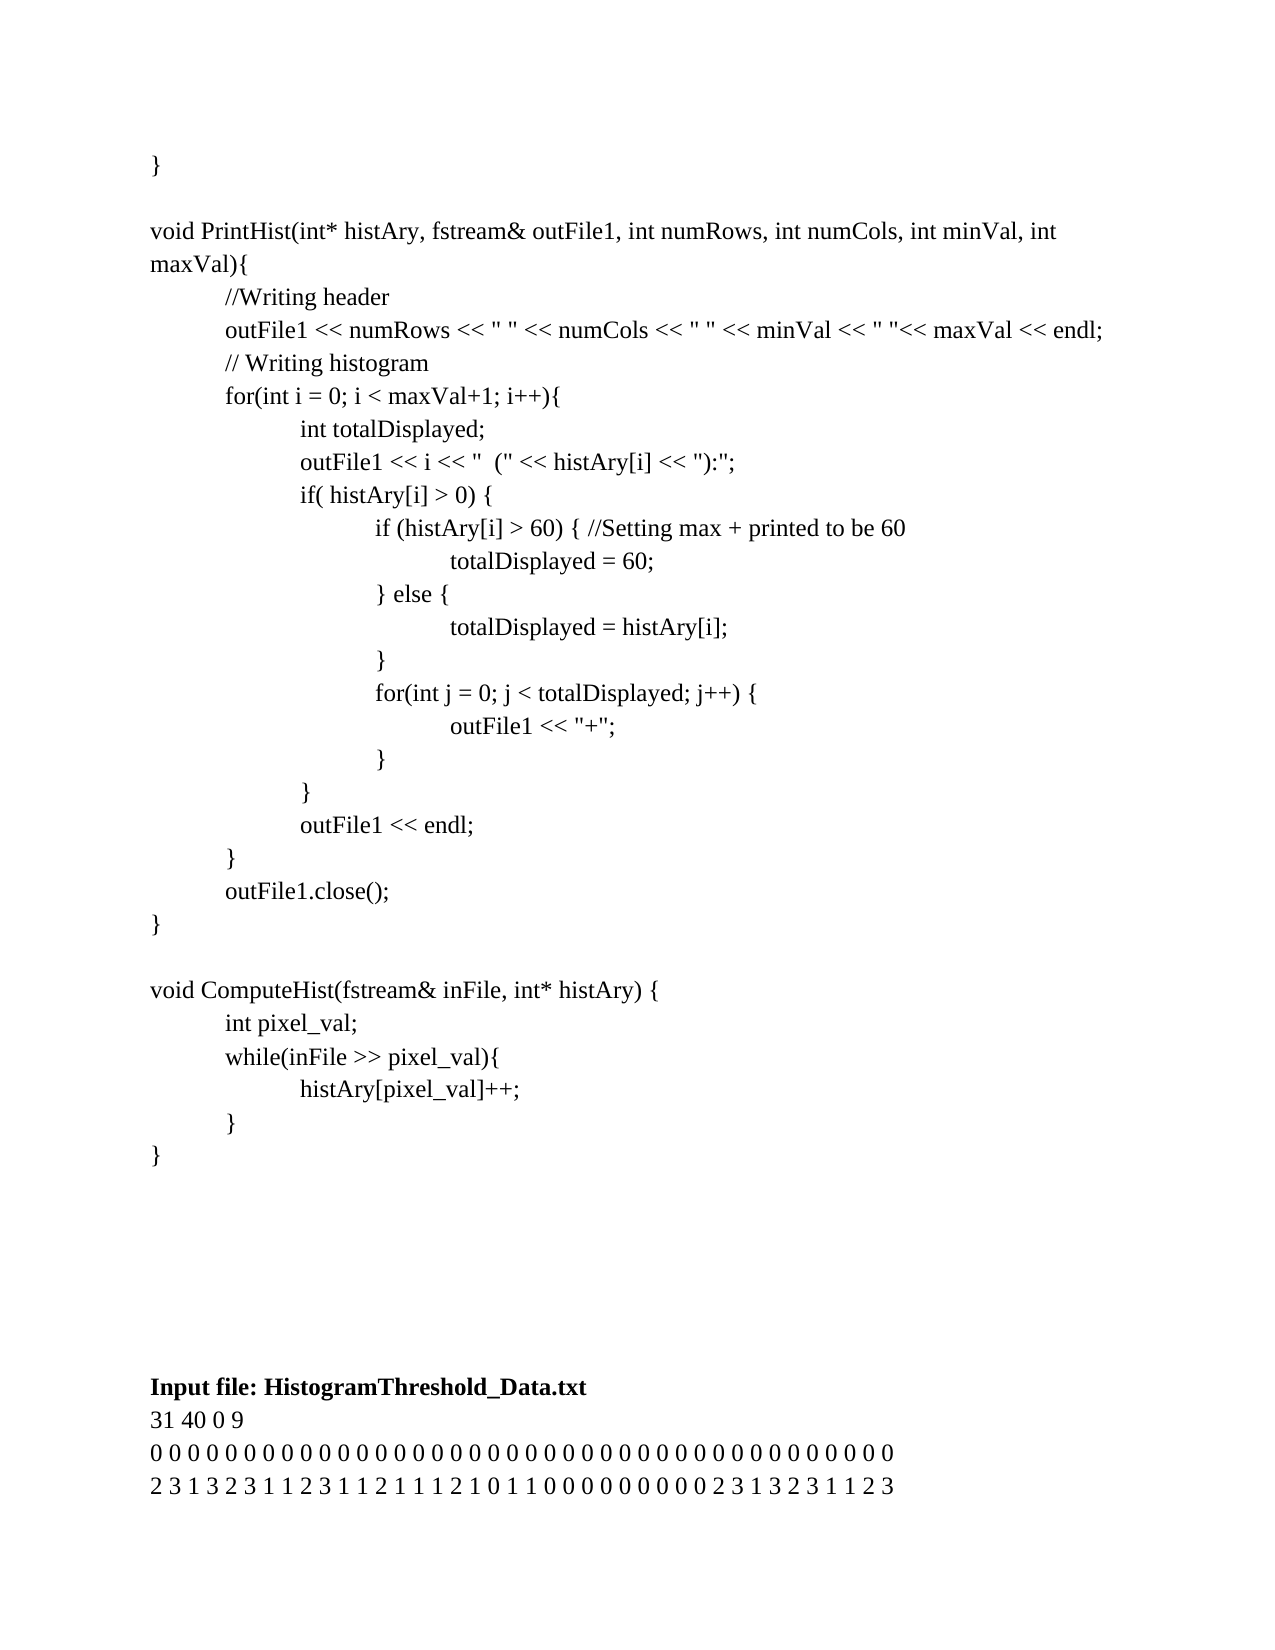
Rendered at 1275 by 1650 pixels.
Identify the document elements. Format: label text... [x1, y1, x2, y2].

text } [150, 909, 1125, 938]
text void ComputeHist(fstream& inFile, int* histAry) { [150, 976, 1125, 1004]
text } [150, 1108, 1125, 1136]
text // Writing histogram [150, 348, 1125, 377]
text if( histAry[i] > 0) { [150, 480, 1125, 509]
text histAry[pixel_val]++; [150, 1074, 1125, 1103]
text outFile1 << i << " (" << histAry[i] << "):"; [150, 447, 1125, 476]
text } [150, 744, 1125, 773]
text outFile1.close(); [150, 876, 1125, 905]
text 31 40 0 9 [150, 1405, 1125, 1433]
text int totalDisplayed; [150, 414, 1125, 443]
text for(int j = 0; j < totalDisplayed; j++) { [150, 678, 1125, 707]
text while(inFile >> pixel_val){ [150, 1042, 1125, 1070]
text } [150, 1141, 1125, 1169]
text 0 0 0 0 0 0 0 0 0 0 0 0 0 0 0 0 0 0 0 0 0 0 0 0 0 0 0 0 0 0 0 0 0 0 0 0 0 0 0 0 [150, 1438, 1125, 1467]
text //Writing header [150, 282, 1125, 311]
text } [150, 777, 1125, 806]
text } [150, 150, 1125, 179]
text 2 3 1 3 2 3 1 1 2 3 1 1 2 1 1 1 2 1 0 1 1 0 0 0 0 0 0 0 0 0 2 3 1 3 2 3 1 1 2 3 [150, 1471, 1125, 1499]
text } [150, 645, 1125, 674]
text Input file: HistogramThreshold_Data.txt [150, 1372, 1125, 1401]
text } else { [150, 579, 1125, 608]
text outFile1 << endl; [150, 810, 1125, 839]
text totalDisplayed = 60; [150, 546, 1125, 575]
text } [150, 843, 1125, 872]
text outFile1 << numRows << " " << numCols << " " << minVal << " "<< maxVal << endl; [150, 315, 1125, 344]
text if (histAry[i] > 60) { //Setting max + printed to be 60 [150, 513, 1125, 542]
text totalDisplayed = histAry[i]; [150, 612, 1125, 641]
text for(int i = 0; i < maxVal+1; i++){ [150, 381, 1125, 410]
text outFile1 << "+"; [150, 711, 1125, 740]
text int pixel_val; [150, 1008, 1125, 1037]
text void PrintHist(int* histAry, fstream& outFile1, int numRows, int numCols, int minVal, int maxVal){ [150, 216, 1125, 278]
